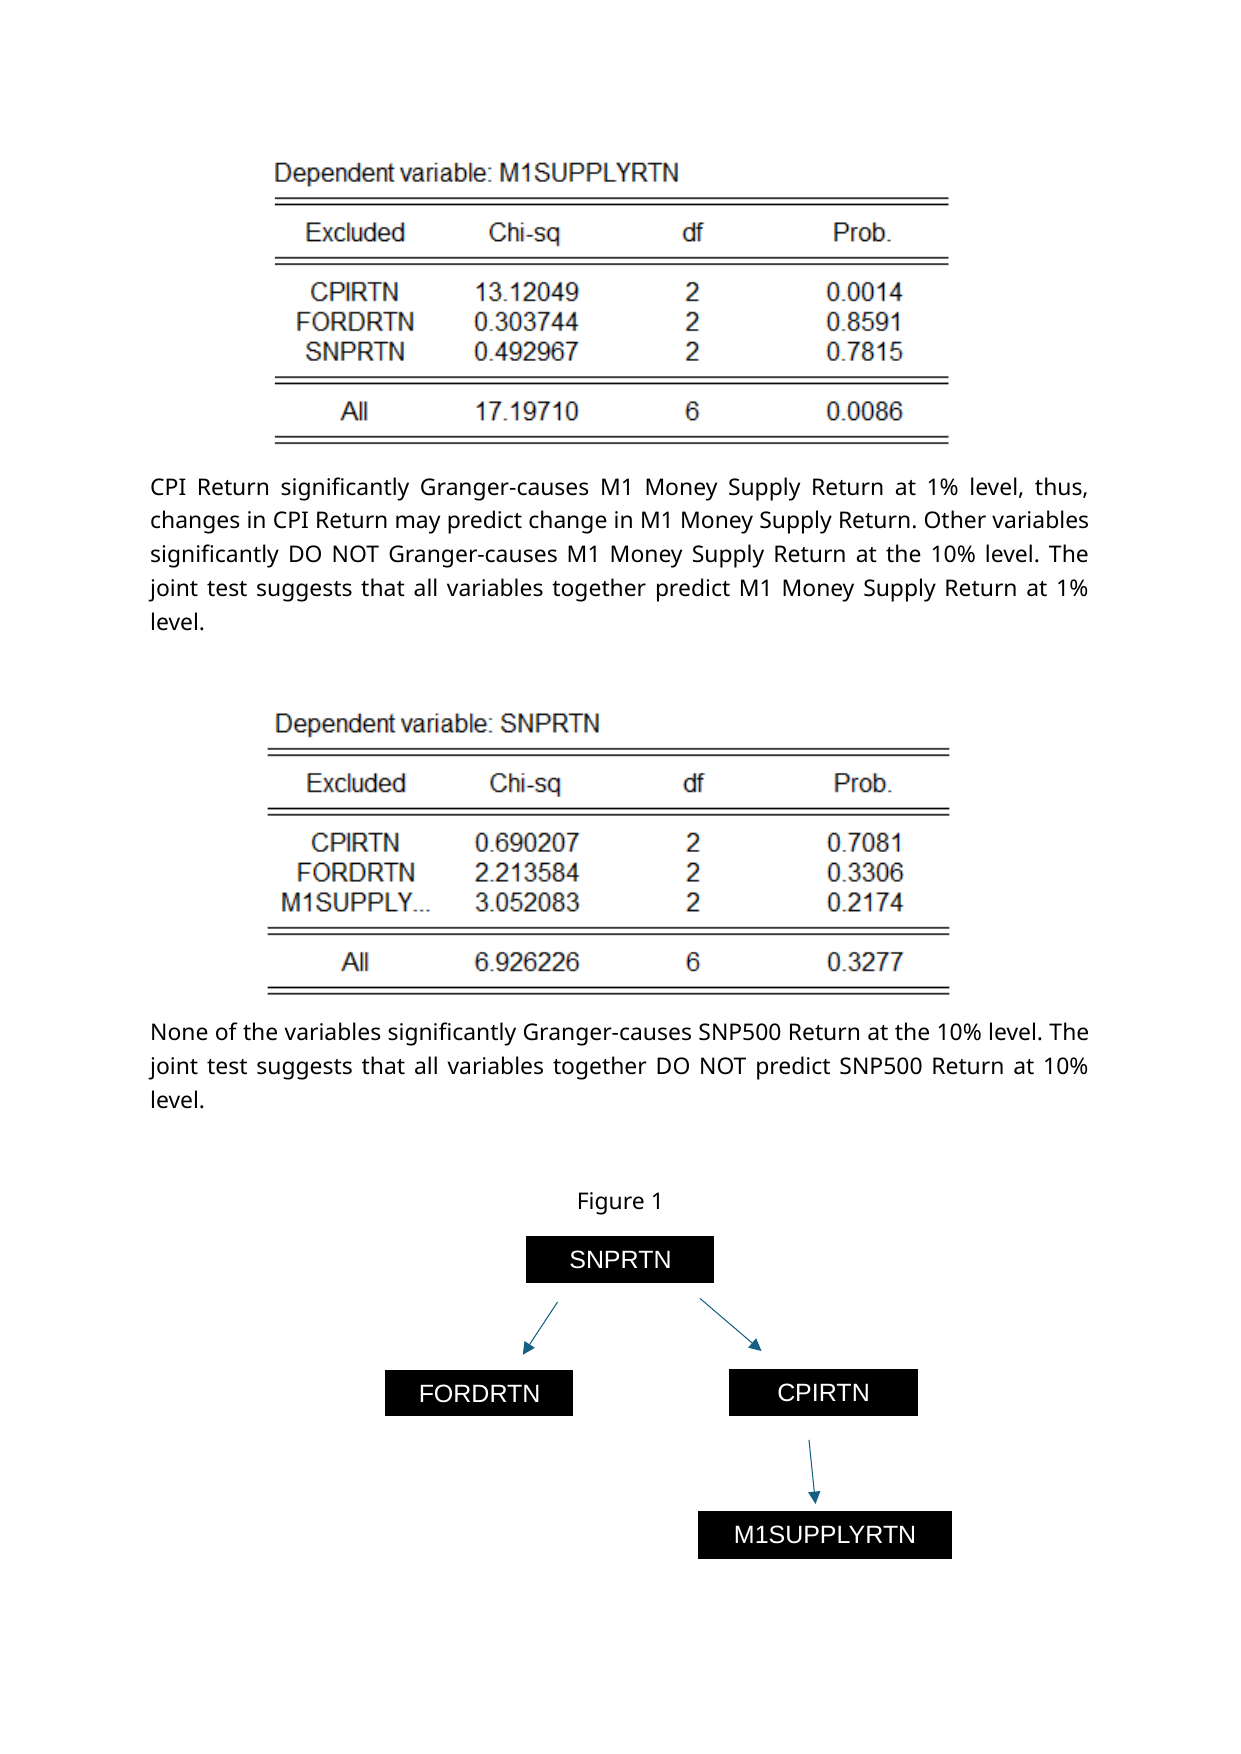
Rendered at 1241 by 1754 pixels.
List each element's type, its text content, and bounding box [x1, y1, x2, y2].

picture [267, 706, 973, 998]
text Figure 1 [150, 1185, 1090, 1216]
text None of the variables significantly Granger-causes SNP500 Return at the 10% level. The joint test suggests that all variables together DO NOT predict SNP500 Return at 10% level. [150, 1016, 1090, 1115]
picture [274, 150, 966, 452]
text CPI Return significantly Granger-causes M1 Money Supply Return at 1% level, thus, changes in CPI Return may predict change in M1 Money Supply Return. Other variables significantly DO NOT Granger-causes M1 Money Supply Return at the 10% level. The joint test suggests that all variables together predict M1 Money Supply Return at 1% level. [150, 471, 1090, 637]
